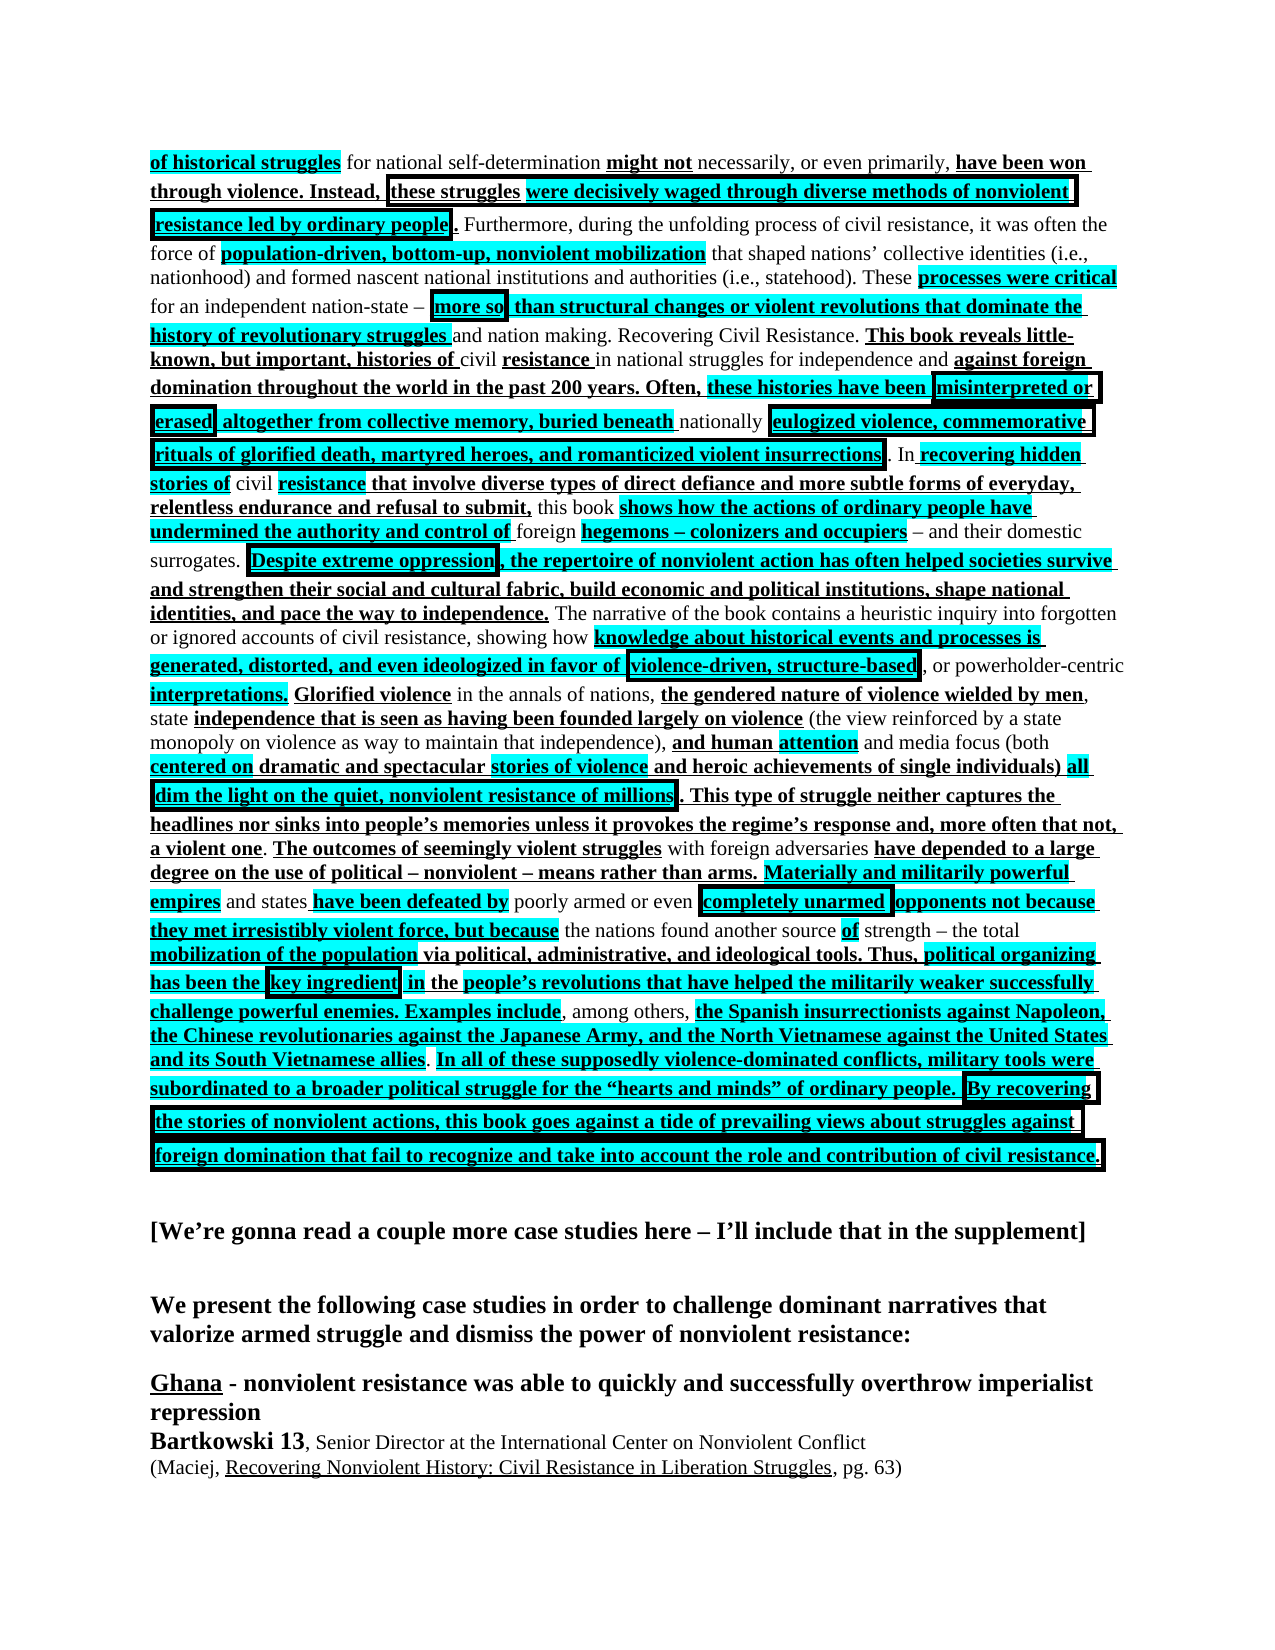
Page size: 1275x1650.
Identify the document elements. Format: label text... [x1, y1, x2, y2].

subtitle Ghana - nonviolent resistance was able to quickly and successfully overthrow imperialist repression [150, 1368, 1125, 1426]
subtitle We present the following case studies in order to challenge dominant narratives that valorize armed struggle and dismiss the power of nonviolent resistance: [150, 1290, 1125, 1348]
text Bartkowski 13, Senior Director at the International Center on Nonviolent Conflict [150, 1426, 1125, 1455]
subtitle [We’re gonna read a couple more case studies here – I’ll include that in the supplement] [150, 1216, 1125, 1245]
text (Maciej, Recovering Nonviolent History: Civil Resistance in Liberation Struggles, pg. 63) [150, 1455, 1125, 1479]
